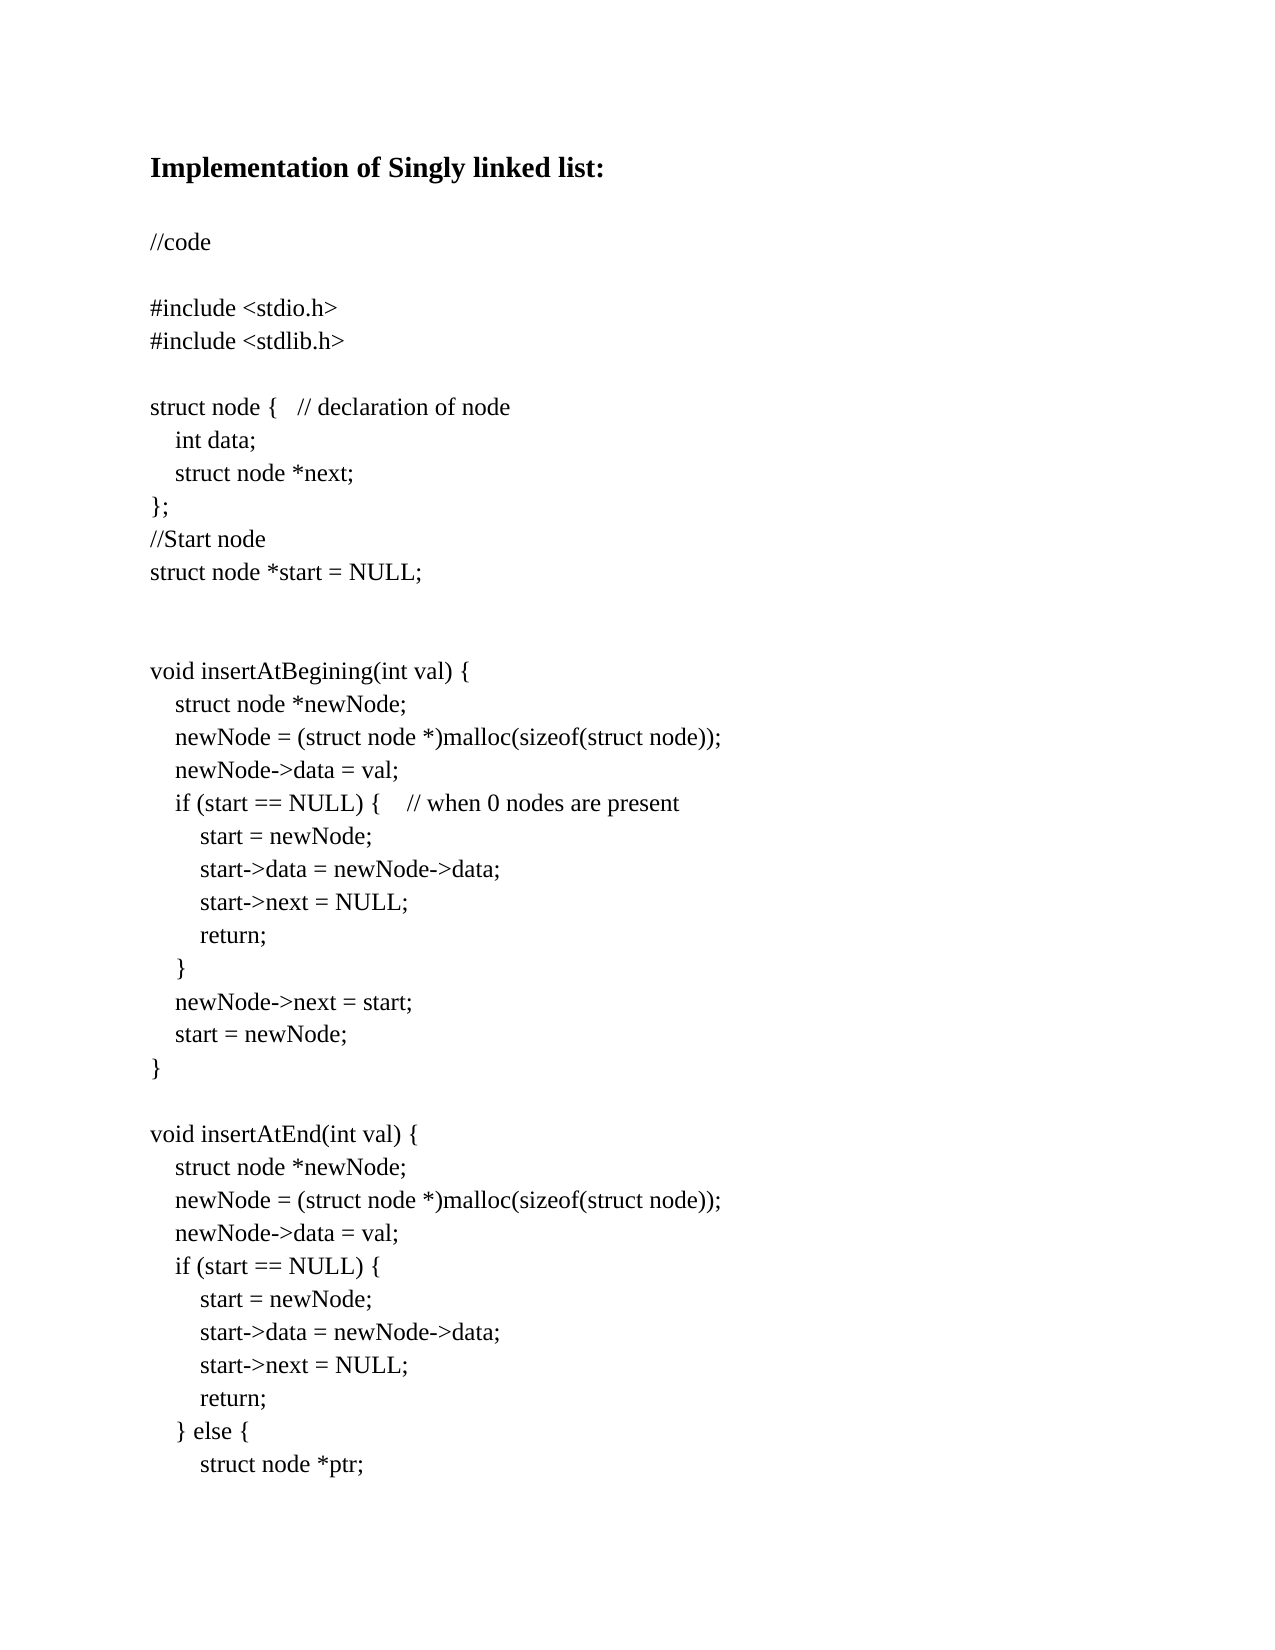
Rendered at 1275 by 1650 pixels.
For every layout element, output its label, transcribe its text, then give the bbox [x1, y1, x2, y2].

text start = newNode; [150, 1019, 1125, 1048]
text start = newNode; [150, 1284, 1125, 1312]
text newNode->data = val; [150, 755, 1125, 784]
text struct node *ptr; [150, 1449, 1125, 1478]
text struct node *newNode; [150, 1152, 1125, 1180]
text struct node *next; [150, 458, 1125, 487]
text #include <stdio.h> [150, 293, 1125, 322]
text //Start node [150, 524, 1125, 553]
text struct node { // declaration of node [150, 392, 1125, 421]
text if (start == NULL) { [150, 1251, 1125, 1279]
text struct node *start = NULL; [150, 557, 1125, 586]
text return; [150, 1383, 1125, 1412]
text newNode->next = start; [150, 987, 1125, 1015]
text } [150, 1053, 1125, 1081]
text } [150, 953, 1125, 982]
text start->next = NULL; [150, 887, 1125, 916]
text struct node *newNode; [150, 689, 1125, 718]
text void insertAtBegining(int val) { [150, 656, 1125, 685]
text //code [150, 227, 1125, 256]
text #include <stdlib.h> [150, 326, 1125, 355]
text newNode = (struct node *)malloc(sizeof(struct node)); [150, 722, 1125, 751]
text Implementation of Singly linked list: [150, 150, 1125, 183]
text return; [150, 921, 1125, 949]
text int data; [150, 425, 1125, 454]
text void insertAtEnd(int val) { [150, 1119, 1125, 1147]
text start->next = NULL; [150, 1350, 1125, 1378]
text start = newNode; [150, 821, 1125, 850]
text newNode = (struct node *)malloc(sizeof(struct node)); [150, 1185, 1125, 1213]
text } else { [150, 1416, 1125, 1444]
text start->data = newNode->data; [150, 854, 1125, 883]
text start->data = newNode->data; [150, 1317, 1125, 1346]
text if (start == NULL) { // when 0 nodes are present [150, 788, 1125, 817]
text newNode->data = val; [150, 1218, 1125, 1246]
text }; [150, 491, 1125, 520]
